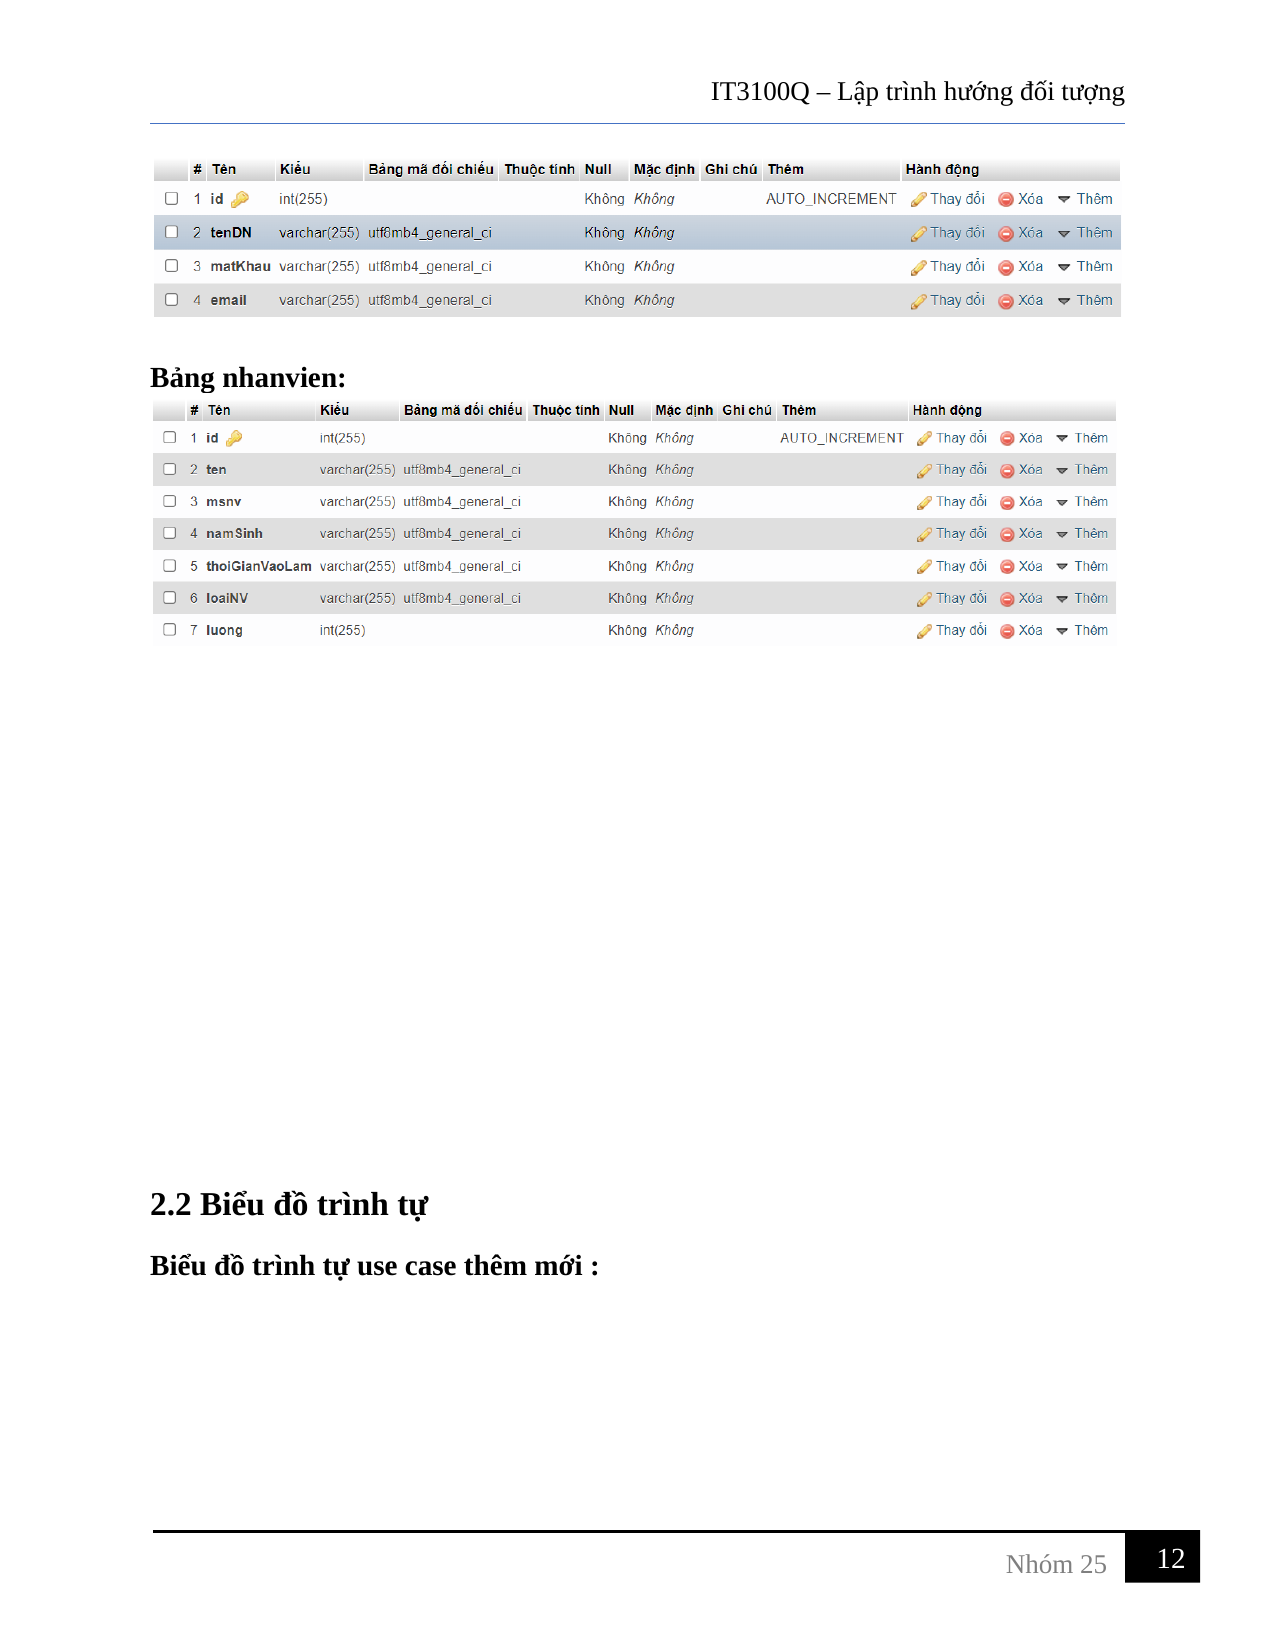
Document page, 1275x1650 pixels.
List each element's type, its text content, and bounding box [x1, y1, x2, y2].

text Bảng nhanvien: [150, 360, 1125, 394]
text Biểu đồ trình tự use case thêm mới : [150, 1248, 1125, 1281]
picture [150, 155, 1125, 322]
subtitle 2.2 Biểu đồ trình tự [150, 1184, 1125, 1223]
picture [150, 393, 1124, 649]
